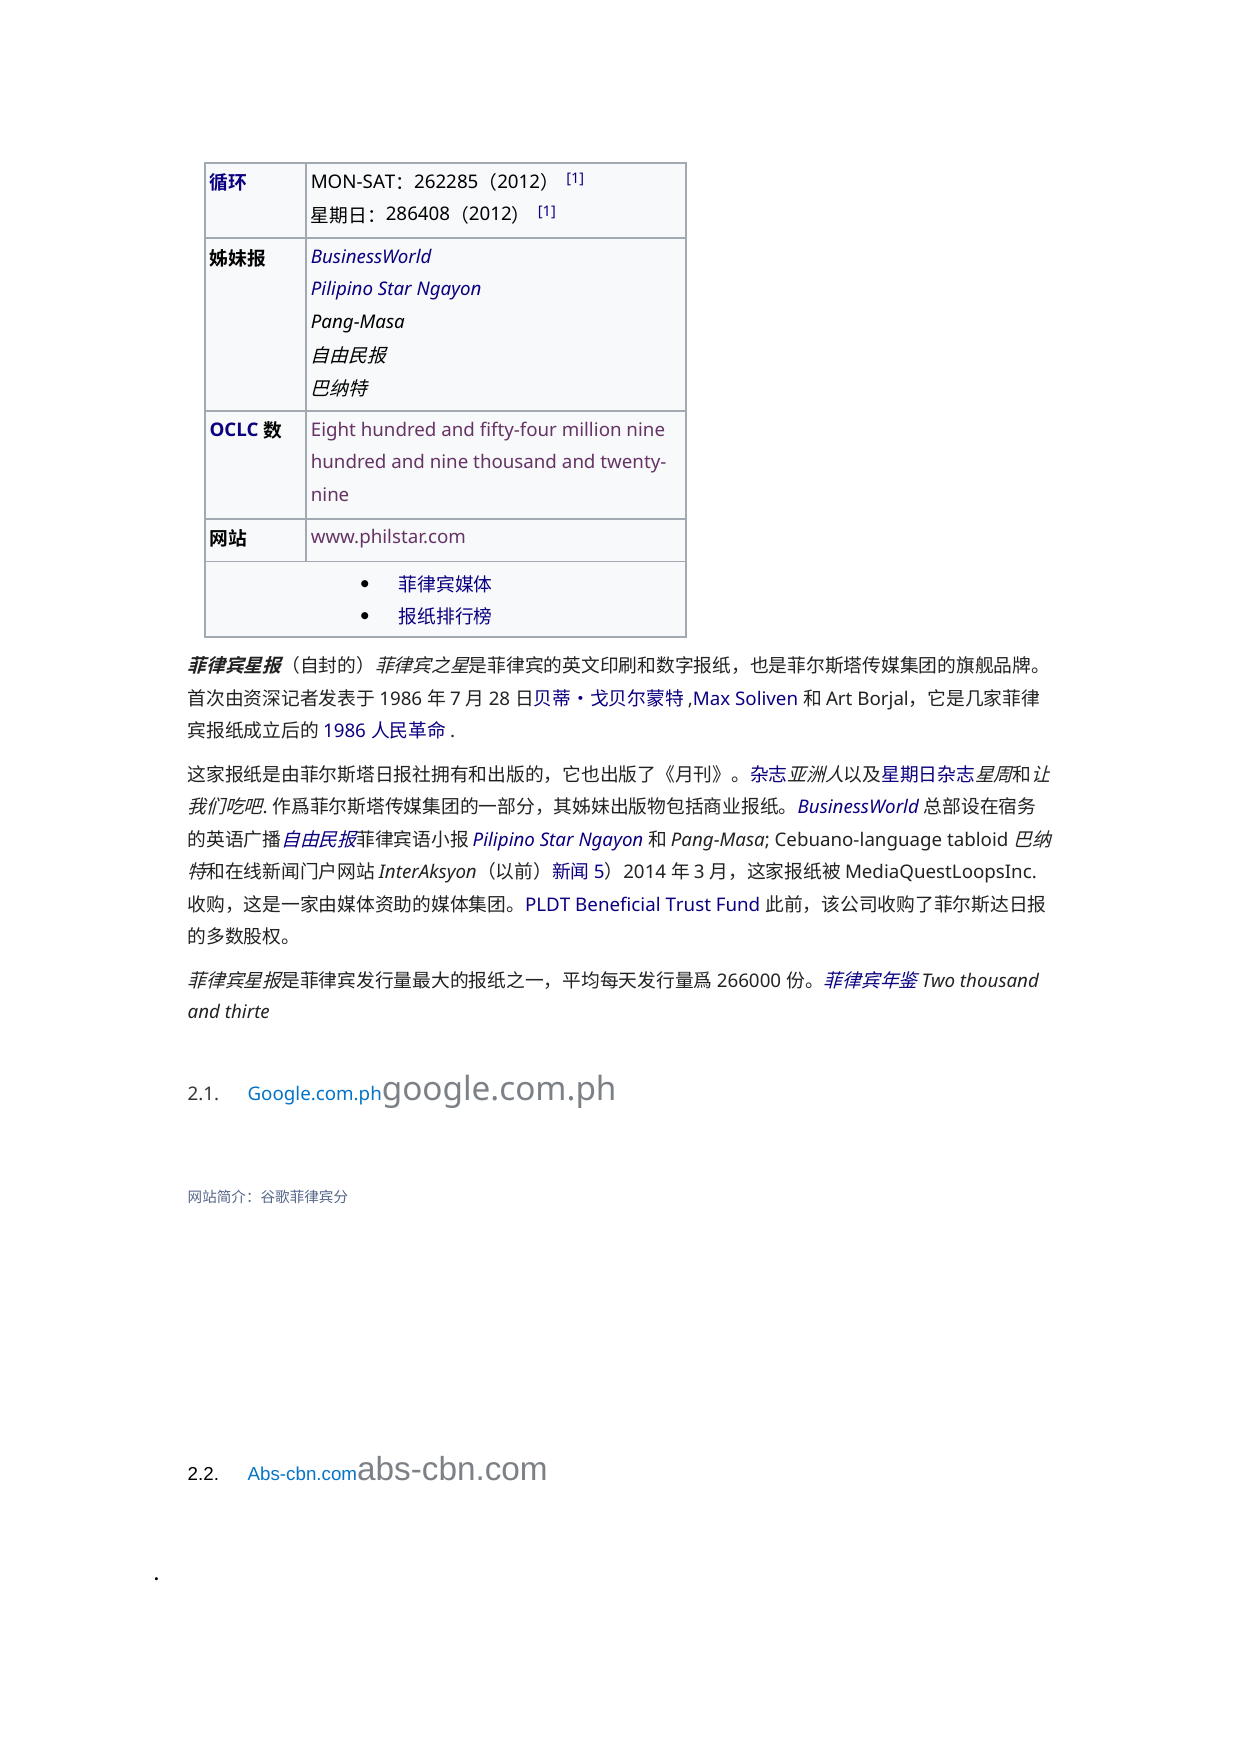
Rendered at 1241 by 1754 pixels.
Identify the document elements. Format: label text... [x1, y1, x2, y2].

subtitle Abs-cbn.comabs-cbn.com [187, 1435, 1053, 1500]
table_cell 菲律宾媒体 报纸排行榜 [206, 562, 685, 636]
table_cell www.philstar.com [307, 520, 685, 561]
table_cell MON-SAT：262285（2012） [1] 星期日：286408（2012） [1] [307, 164, 685, 237]
table_cell 网站 [206, 520, 305, 561]
table_cell 姊妹报 [206, 239, 305, 410]
text 菲律宾星报是菲律宾发行量最大的报纸之一，平均每天发行量爲 266000 份。菲律宾年鉴 Two thousand and thirte [187, 963, 1053, 1028]
text 菲律宾星报（自封的）菲律宾之星是菲律宾的英文印刷和数字报纸，也是菲尔斯塔传媒集团的旗舰品牌。首次由资深记者发表于 1986 年 7 月 28 日贝蒂・戈贝尔蒙特 ,Max Soliven 和 Art Borjal，它是几家菲律宾报纸成立后的 1986 人民革命 . [187, 648, 1053, 746]
text 网站简介：谷歌菲律宾分 [187, 1180, 1053, 1212]
text 这家报纸是由菲尔斯塔日报社拥有和出版的，它也出版了《月刊》。杂志亚洲人以及星期日杂志星周和让我们吃吧. 作爲菲尔斯塔传媒集团的一部分，其姊妹出版物包括商业报纸。BusinessWorld 总部设在宿务的英语广播自由民报菲律宾语小报Pilipino Star Ngayon 和Pang-Masa; Cebuano-language tabloid 巴纳特和在线新闻门户网站InterAksyon（以前）新闻 5）2014 年 3 月，这家报纸被 MediaQuestLoopsInc. 收购，这是一家由媒体资助的媒体集团。PLDT Beneficial Trust Fund 此前，该公司收购了菲尔斯达日报的多数股权。 [187, 757, 1053, 952]
table_cell OCLC 数 [206, 412, 305, 518]
subtitle Google.com.phgoogle.com.ph [187, 1055, 1053, 1120]
table_cell 循环 [206, 164, 305, 237]
table_cell BusinessWorld Pilipino Star Ngayon Pang-Masa 自由民报 巴纳特 [307, 239, 685, 410]
table_cell Eight hundred and fifty-four million nine hundred and nine thousand and twenty-nine [307, 412, 685, 518]
